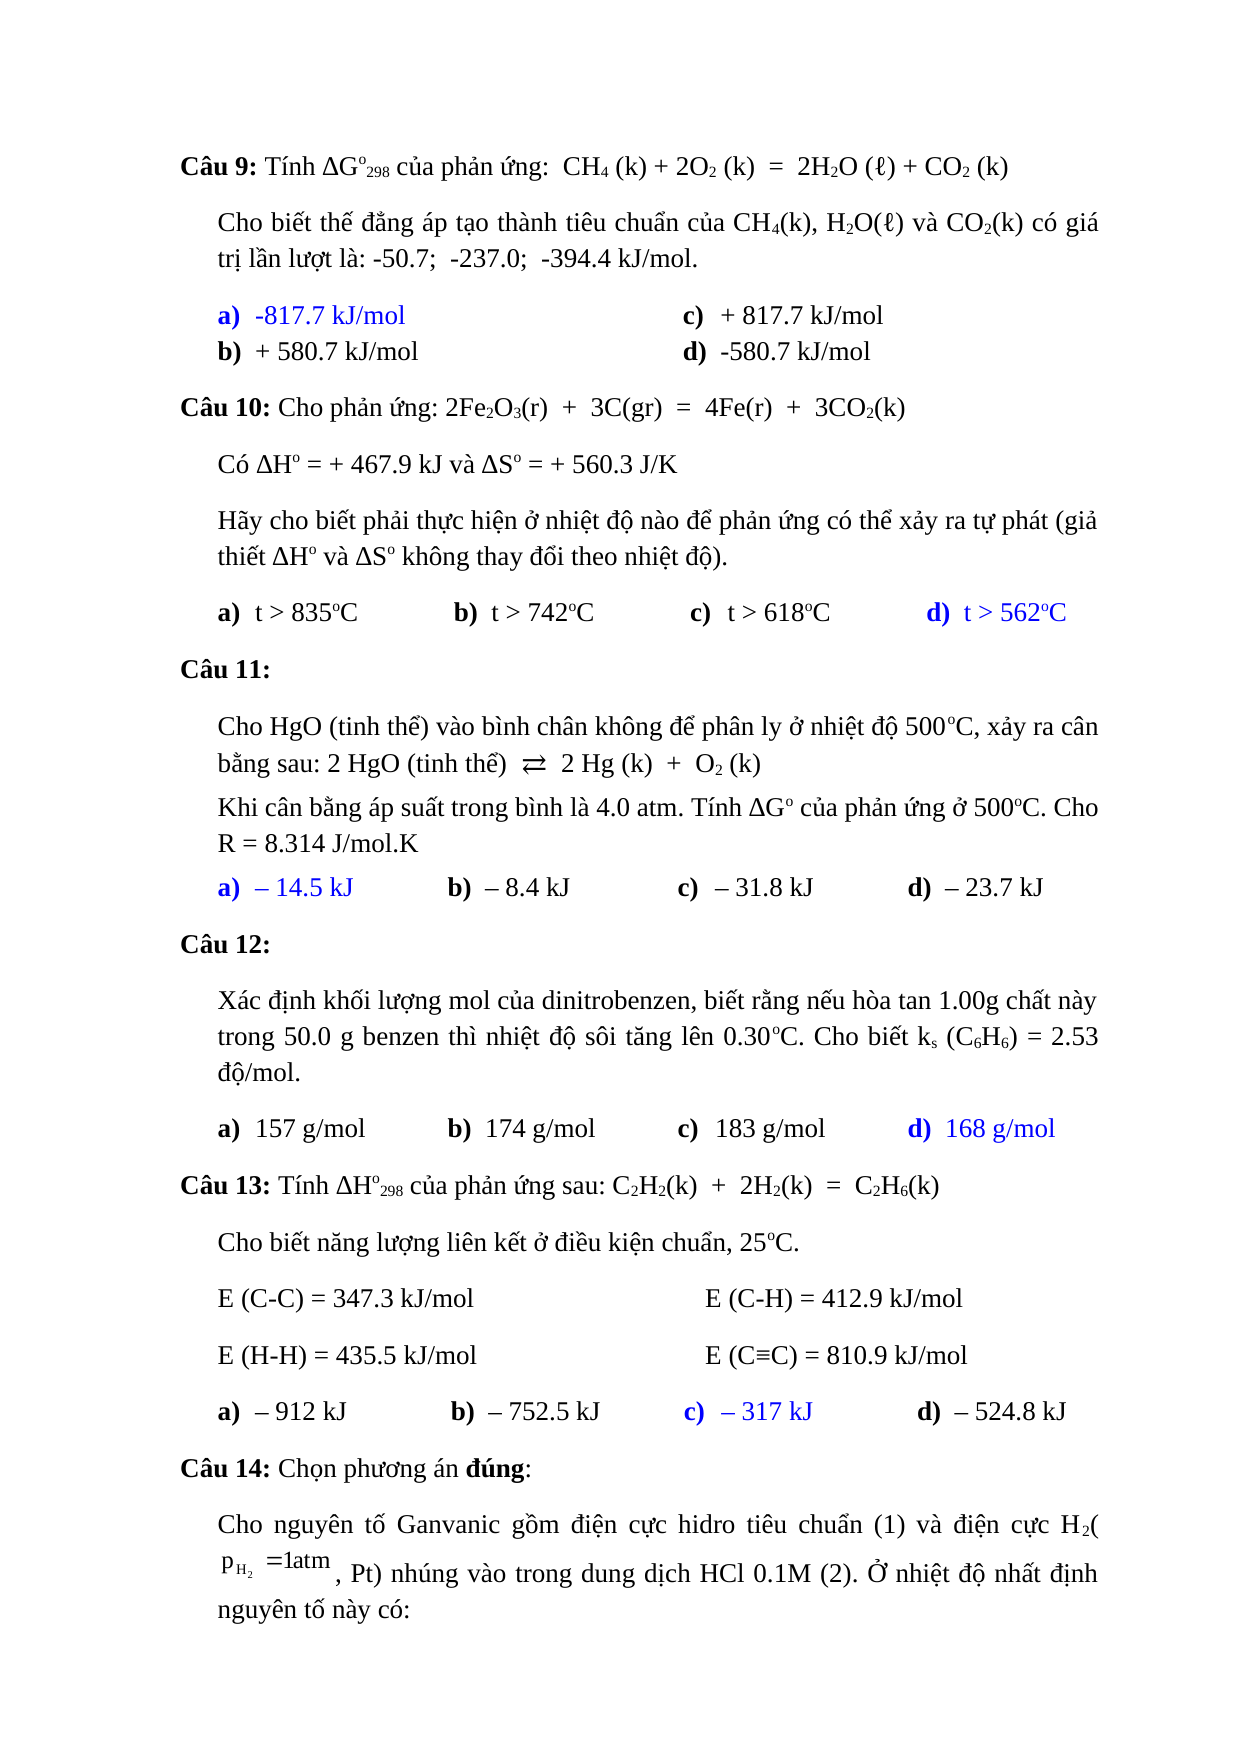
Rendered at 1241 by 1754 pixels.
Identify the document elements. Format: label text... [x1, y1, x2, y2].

text Câu 9: Tính ∆Go298 của phản ứng: CH4 (k) + 2O2 (k) = 2H2O (ℓ) + CO2 (k) [180, 150, 1099, 181]
text Xác định khối lượng mol của dinitrobenzen, biết rằng nếu hòa tan 1.00g chất này trong 50.0 g benzen thì nhiệt độ sôi tăng lên 0.30oC. Cho biết ks (C6H6) = 2.53 độ/mol. [217, 984, 1099, 1087]
list – 14.5 kJ [217, 871, 407, 902]
list – 8.4 kJ [447, 871, 637, 902]
list – 317 kJ [684, 1395, 865, 1426]
text E (H-H) = 435.5 kJ/mol E (C≡C) = 810.9 kJ/mol [217, 1339, 1099, 1370]
list – 752.5 kJ [451, 1395, 632, 1426]
text Hãy cho biết phải thực hiện ở nhiệt độ nào để phản ứng có thể xảy ra tự phát (giả thiết ∆Ho và ∆So không thay đổi theo nhiệt độ). [217, 504, 1099, 571]
text Câu 10: Cho phản ứng: 2Fe2O3(r) + 3C(gr) = 4Fe(r) + 3CO2(k) [180, 391, 1099, 422]
list 183 g/mol [677, 1112, 867, 1144]
text Câu 11: [180, 653, 1099, 684]
text Cho nguyên tố Ganvanic gồm điện cực hidro tiêu chuẩn (1) và điện cực H2(, Pt) nhúng vào trong dung dịch HCl 0.1M (2). Ở nhiệt độ nhất định nguyên tố này có: [217, 1508, 1099, 1624]
list – 524.8 kJ [917, 1395, 1099, 1426]
text Cho biết năng lượng liên kết ở điều kiện chuẩn, 25oC. [217, 1226, 1099, 1257]
list – 31.8 kJ [677, 871, 867, 902]
list 168 g/mol [907, 1112, 1099, 1144]
text Có ∆Ho = + 467.9 kJ và ∆So = + 560.3 J/K [217, 448, 1099, 479]
text Câu 12: [180, 928, 1099, 959]
list + 580.7 kJ/mol [217, 334, 633, 366]
list 174 g/mol [447, 1112, 637, 1144]
list -817.7 kJ/mol [217, 299, 633, 330]
list t > 618oC [690, 597, 862, 628]
list + 817.7 kJ/mol [683, 299, 1099, 330]
list – 23.7 kJ [907, 871, 1099, 902]
text Cho HgO (tinh thể) vào bình chân không để phân ly ở nhiệt độ 500oC, xảy ra cân bằng sau: 2 HgO (tinh thể) ⇄ 2 Hg (k) + O2 (k) [217, 710, 1099, 778]
text E (C-C) = 347.3 kJ/mol E (C-H) = 412.9 kJ/mol [217, 1282, 1099, 1313]
list -580.7 kJ/mol [683, 334, 1099, 366]
text Câu 13: Tính ∆Ho298 của phản ứng sau: C2H2(k) + 2H2(k) = C2H6(k) [180, 1169, 1099, 1200]
text Khi cân bằng áp suất trong bình là 4.0 atm. Tính ∆Go của phản ứng ở 500oC. Cho R = 8.314 J/mol.K [217, 792, 1099, 858]
text Cho biết thế đẳng áp tạo thành tiêu chuẩn của CH4(k), H2O(ℓ) và CO2(k) có giá trị lần lượt là: -50.7; -237.0; -394.4 kJ/mol. [217, 207, 1099, 273]
list t > 562oC [926, 597, 1099, 628]
list 157 g/mol [217, 1112, 407, 1144]
list – 912 kJ [217, 1395, 399, 1426]
list t > 835oC [217, 597, 390, 628]
list t > 742oC [454, 597, 626, 628]
text Câu 14: Chọn phương án đúng: [180, 1452, 1099, 1483]
